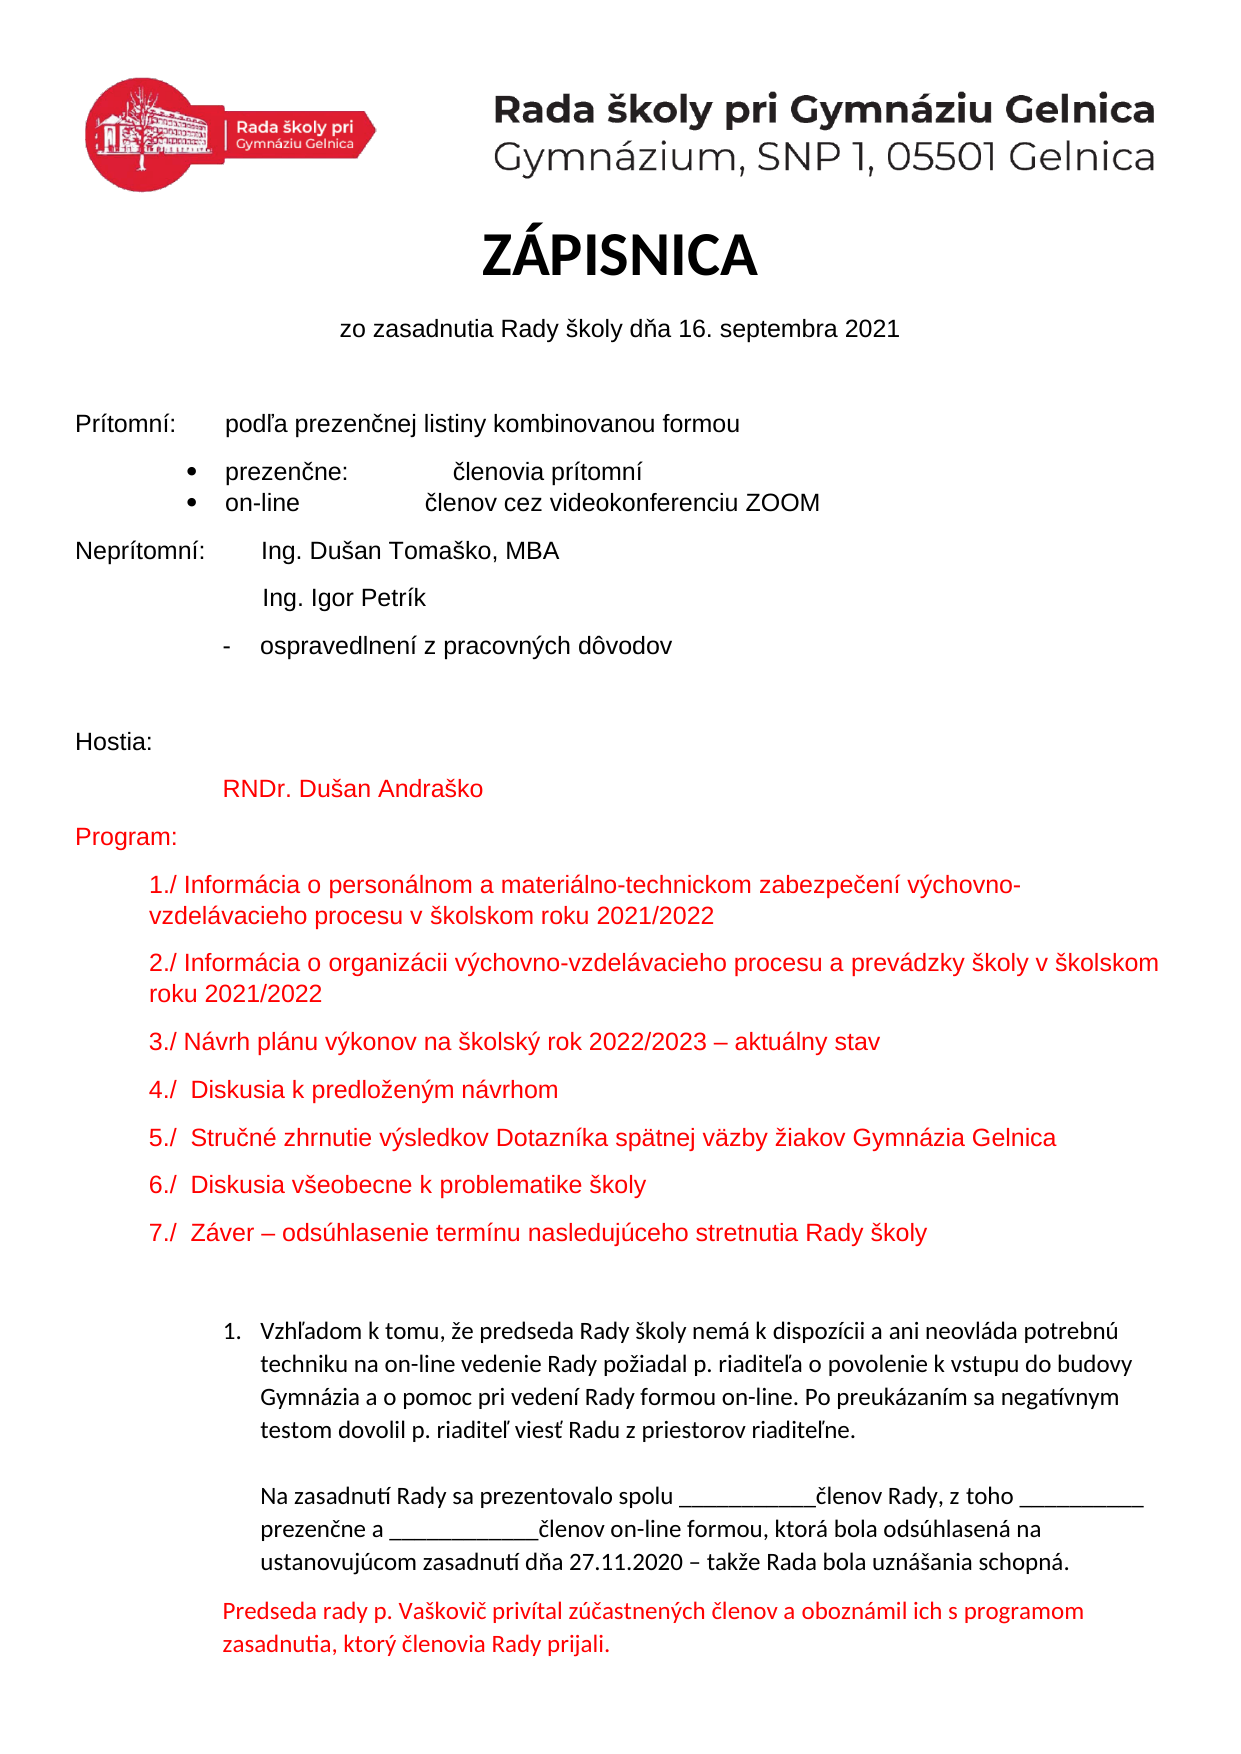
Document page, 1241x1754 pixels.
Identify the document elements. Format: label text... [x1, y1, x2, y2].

text ZÁPISNICA [75, 214, 1165, 291]
text 7./ Záver – odsúhlasenie termínu nasledujúceho stretnutia Rady školy [75, 1218, 1165, 1247]
list prezenčne: členovia prítomní [187, 457, 1165, 486]
text Prítomní: podľa prezenčnej listiny kombinovanou formou [75, 409, 1165, 438]
text 5./ Stručné zhrnutie výsledkov Dotazníka spätnej väzby žiakov Gymnázia Gelnica [75, 1122, 1165, 1151]
list Vzhľadom k tomu, že predseda Rady školy nemá k dispozícii a ani neovláda potrebnú techniku na on-line vedenie Rady požiadal p. riaditeľa o povolenie k vstupu do budovy Gymnázia a o pomoc pri vedení Rady formou on-line. Po preukázaním sa negatívnym testom dovolil p. riaditeľ viesť Radu z priestorov riaditeľne. [223, 1315, 1165, 1444]
list Na zasadnutí Rady sa prezentovalo spolu ___________členov Rady, z toho __________ prezenčne a ____________členov on-line formou, ktorá bola odsúhlasená na ustanovujúcom zasadnutí dňa 27.11.2020 – takže Rada bola uznášania schopná. [260, 1480, 1165, 1576]
list ospravedlnení z pracovných dôvodov [222, 631, 1165, 660]
text Program: [75, 822, 1165, 851]
text 6./ Diskusia všeobecne k problematike školy [75, 1170, 1165, 1199]
text Ing. Igor Petrík [75, 583, 1165, 612]
picture [75, 75, 1168, 196]
text RNDr. Dušan Andraško [149, 774, 1165, 803]
text Predseda rady p. Vaškovič privítal zúčastnených členov a oboznámil ich s programom zasadnutia, ktorý členovia Rady prijali. [222, 1595, 1165, 1659]
text zo zasadnutia Rady školy dňa 16. septembra 2021 [75, 313, 1165, 342]
text 4./ Diskusia k predloženým návrhom [75, 1075, 1165, 1103]
list on-line členov cez videokonferenciu ZOOM [187, 488, 1165, 517]
text Hostia: [75, 726, 1165, 755]
text 1./ Informácia o personálnom a materiálno-technickom zabezpečení výchovno- vzdelávacieho procesu v školskom roku 2021/2022 [149, 869, 1165, 929]
text Neprítomní: Ing. Dušan Tomaško, MBA [75, 536, 1165, 564]
text 3./ Návrh plánu výkonov na školský rok 2022/2023 – aktuálny stav [75, 1027, 1165, 1056]
text 2./ Informácia o organizácii výchovno-vzdelávacieho procesu a prevádzky školy v školskom roku 2021/2022 [149, 948, 1165, 1008]
